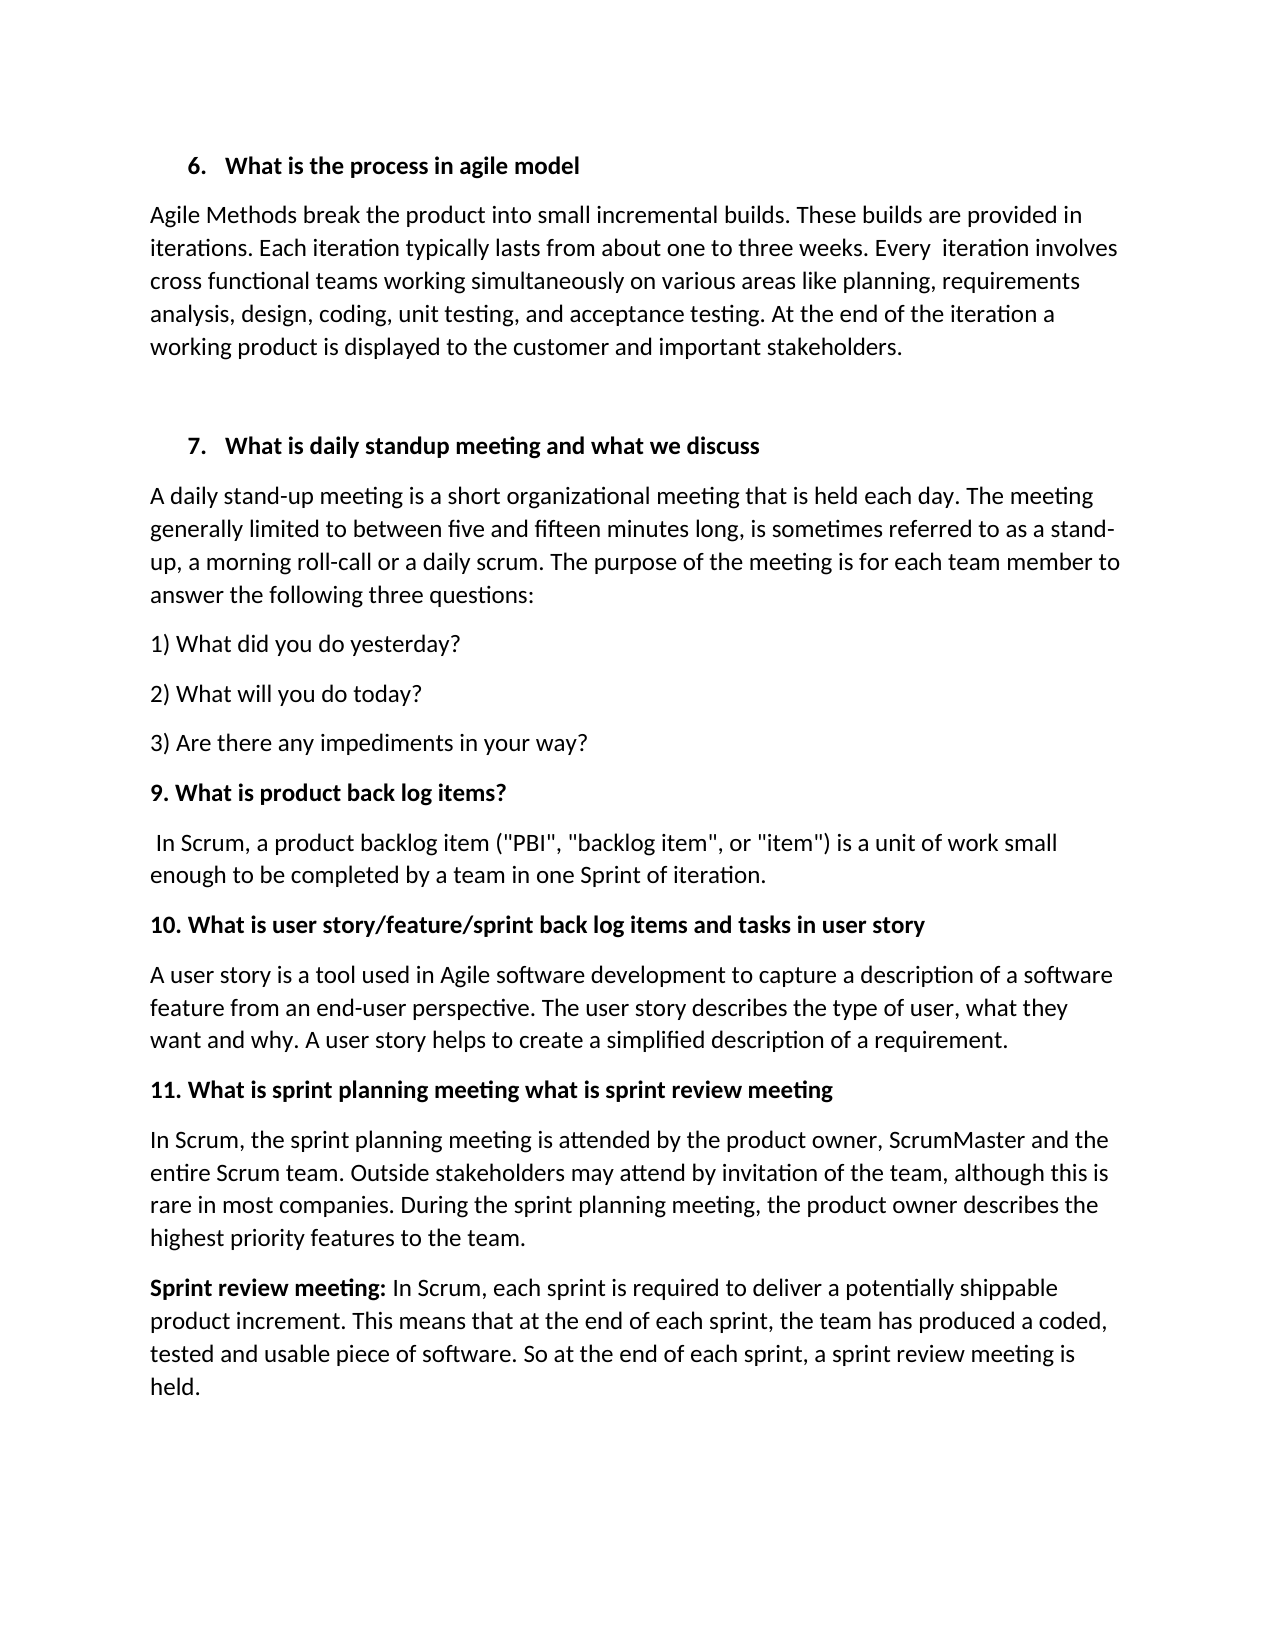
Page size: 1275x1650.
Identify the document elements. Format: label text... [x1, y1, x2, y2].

text 9. What is product back log items? [150, 777, 1125, 808]
text 3) Are there any impediments in your way? [150, 727, 1125, 758]
text 11. What is sprint planning meeting what is sprint review meeting [150, 1074, 1125, 1105]
list What is the process in agile model [187, 150, 1125, 181]
text Agile Methods break the product into small incremental builds. These builds are provided in iterations. Each iteration typically lasts from about one to three weeks. Every iteration involves cross functional teams working simultaneously on various areas like planning, requirements analysis, design, coding, unit testing, and acceptance testing. At the end of the iteration a working product is displayed to the customer and important stakeholders. [150, 199, 1125, 362]
text A user story is a tool used in Agile software development to capture a description of a software feature from an end-user perspective. The user story describes the type of user, what they want and why. A user story helps to create a simplified description of a requirement. [150, 959, 1125, 1055]
text 2) What will you do today? [150, 678, 1125, 708]
text In Scrum, the sprint planning meeting is attended by the product owner, ScrumMaster and the entire Scrum team. Outside stakeholders may attend by invitation of the team, although this is rare in most companies. During the sprint planning meeting, the product owner describes the highest priority features to the team. [150, 1124, 1125, 1253]
text In Scrum, a product backlog item ("PBI", "backlog item", or "item") is a unit of work small enough to be completed by a team in one Sprint of iteration. [150, 827, 1125, 890]
list What is daily standup meeting and what we discuss [187, 430, 1125, 461]
text Sprint review meeting: In Scrum, each sprint is required to deliver a potentially shippable product increment. This means that at the end of each sprint, the team has produced a coded, tested and usable piece of software. So at the end of each sprint, a sprint review meeting is held. [150, 1272, 1125, 1401]
text 10. What is user story/feature/sprint back log items and tasks in user story [150, 909, 1125, 940]
text 1) What did you do yesterday? [150, 628, 1125, 659]
text A daily stand-up meeting is a short organizational meeting that is held each day. The meeting generally limited to between five and fifteen minutes long, is sometimes referred to as a stand-up, a morning roll-call or a daily scrum. The purpose of the meeting is for each team member to answer the following three questions: [150, 480, 1125, 609]
